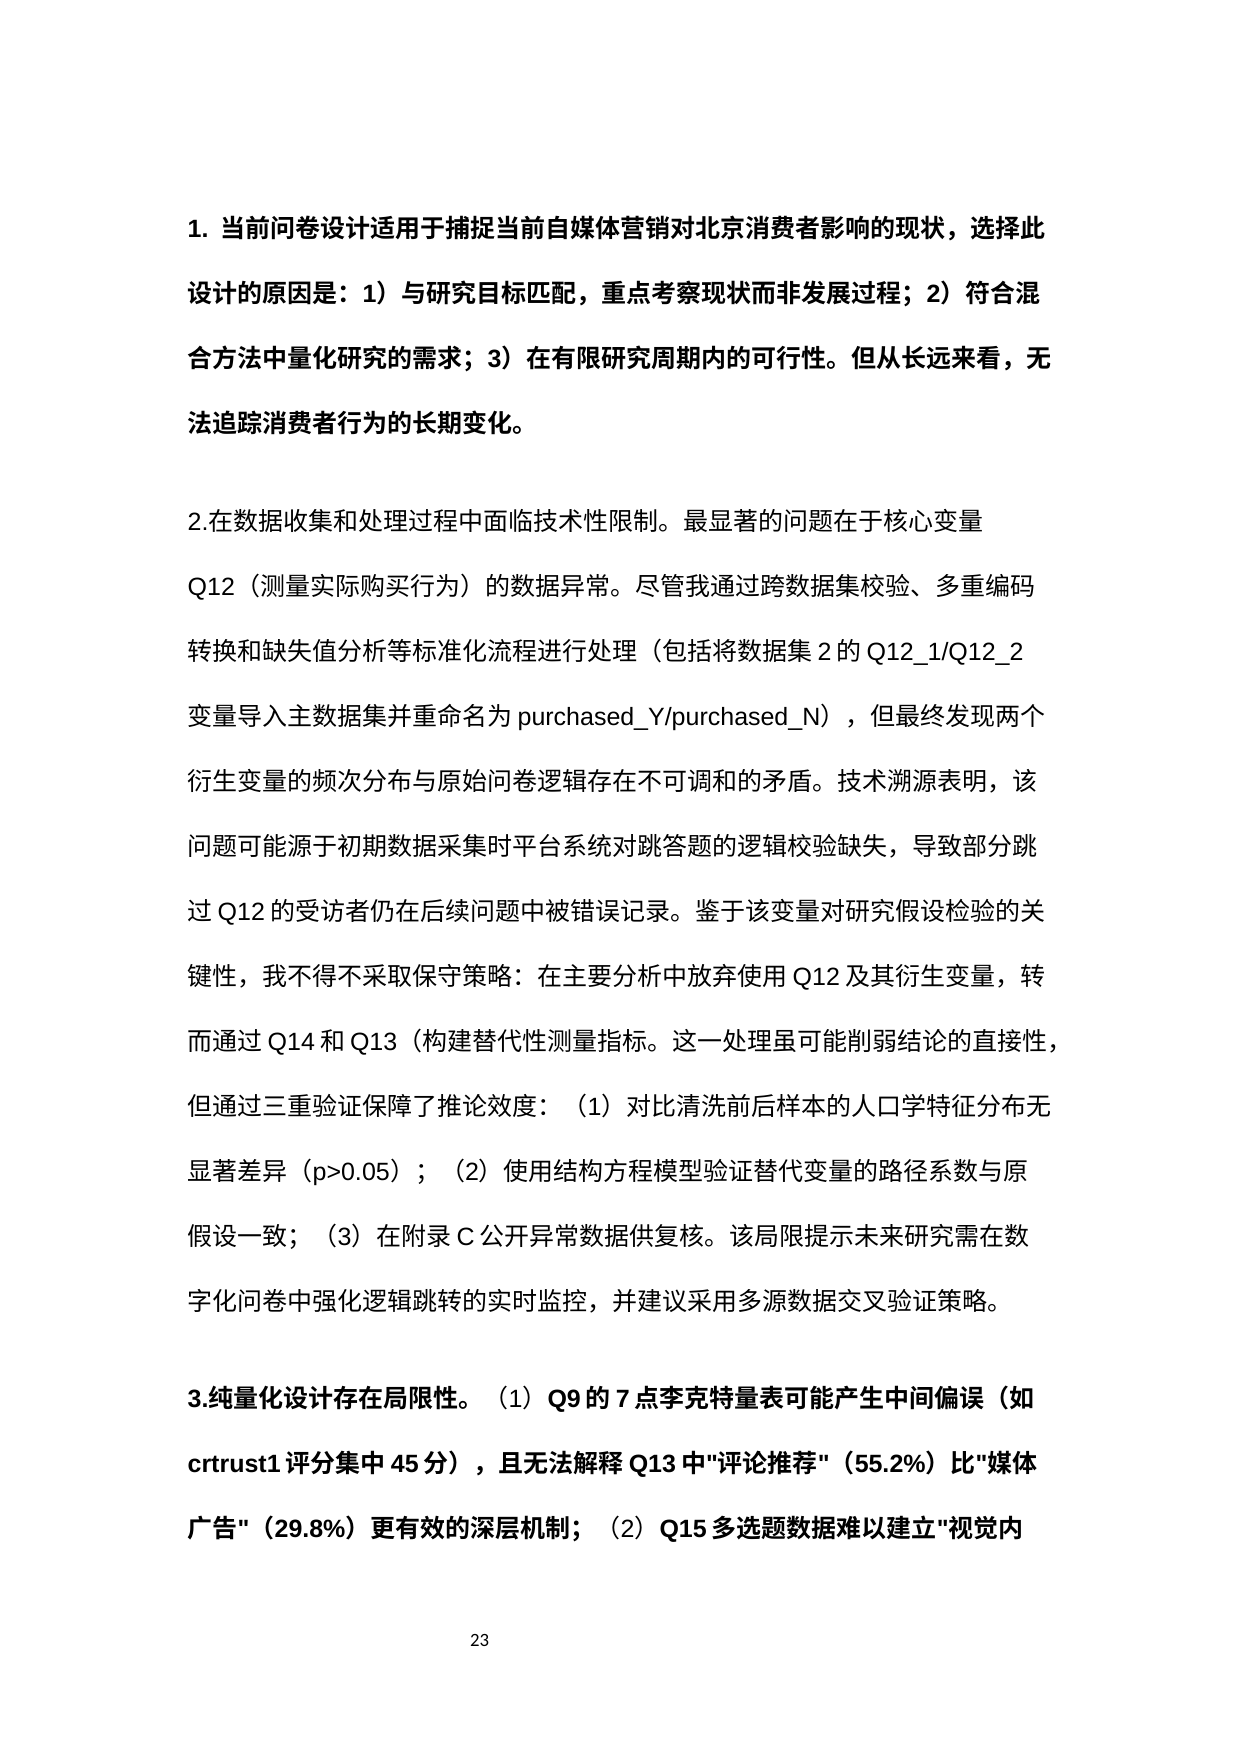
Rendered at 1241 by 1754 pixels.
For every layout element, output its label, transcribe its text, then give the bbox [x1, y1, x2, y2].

text 2.在数据收集和处理过程中面临技术性限制。最显著的问题在于核心变量Q12（测量实际购买行为）的数据异常。尽管我通过跨数据集校验、多重编码转换和缺失值分析等标准化流程进行处理（包括将数据集2的Q12_1/Q12_2变量导入主数据集并重命名为purchased_Y/purchased_N），但最终发现两个衍生变量的频次分布与原始问卷逻辑存在不可调和的矛盾。技术溯源表明，该问题可能源于初期数据采集时平台系统对跳答题的逻辑校验缺失，导致部分跳过Q12的受访者仍在后续问题中被错误记录。鉴于该变量对研究假设检验的关键性，我不得不采取保守策略：在主要分析中放弃使用Q12及其衍生变量，转而通过Q14和Q13（构建替代性测量指标。这一处理虽可能削弱结论的直接性，但通过三重验证保障了推论效度：（1）对比清洗前后样本的人口学特征分布无显著差异（p>0.05）；（2）使用结构方程模型验证替代变量的路径系数与原假设一致；（3）在附录C公开异常数据供复核。该局限提示未来研究需在数字化问卷中强化逻辑跳转的实时监控，并建议采用多源数据交叉验证策略。 [187, 487, 1053, 1332]
list 当前问卷设计适用于捕捉当前自媒体营销对北京消费者影响的现状，选择此设计的原因是：1）与研究目标匹配，重点考察现状而非发展过程；2）符合混合方法中量化研究的需求；3）在有限研究周期内的可行性。但从长远来看，无法追踪消费者行为的长期变化。 [187, 194, 1053, 454]
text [187, 1364, 1053, 1559]
